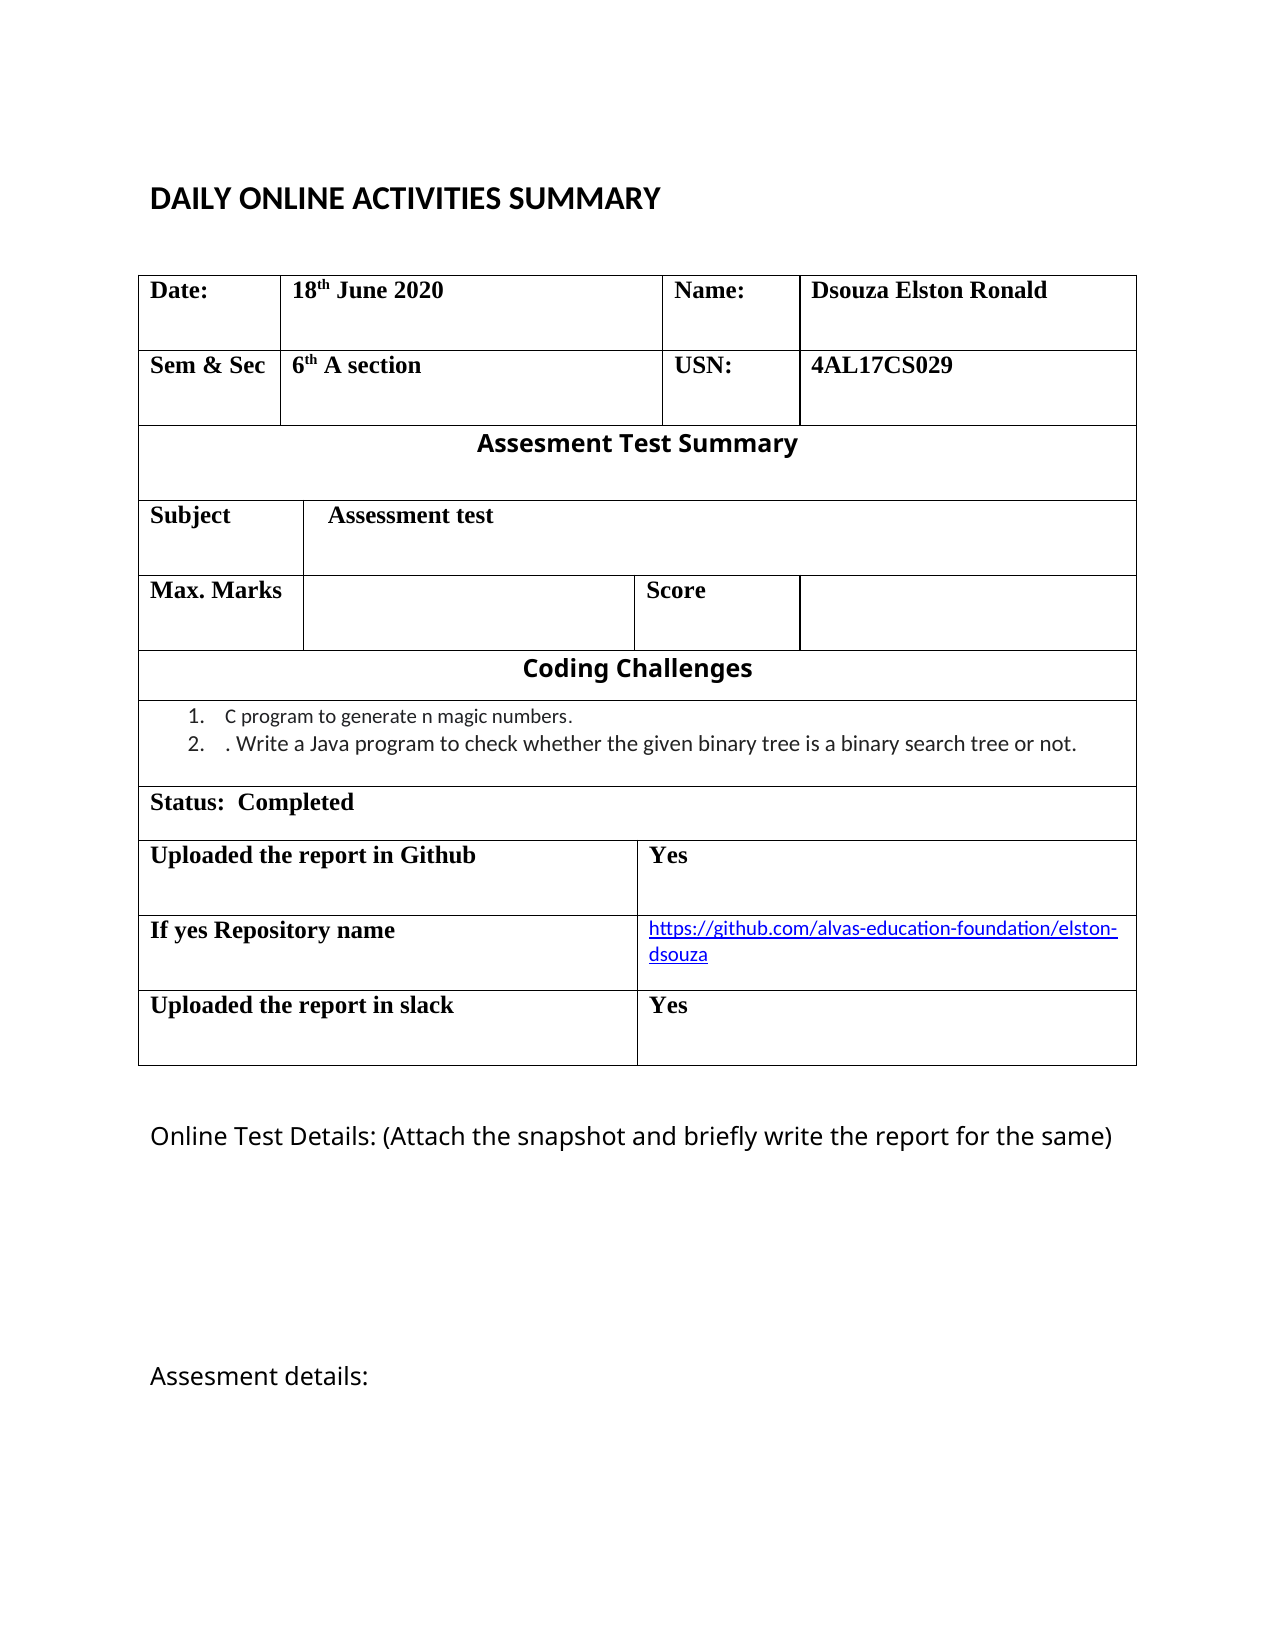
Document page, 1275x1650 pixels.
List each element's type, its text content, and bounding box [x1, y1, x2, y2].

table_header Date: [139, 276, 280, 349]
table_cell USN: [663, 351, 799, 424]
table_cell Subject [139, 501, 303, 574]
table_cell 6th A section [281, 351, 662, 424]
table_cell Yes [638, 841, 1136, 914]
table_cell Sem & Sec [139, 351, 280, 424]
subtitle DAILY ONLINE ACTIVITIES SUMMARY [150, 177, 1125, 218]
table_cell Yes [638, 991, 1136, 1064]
table_cell C program to generate n magic numbers. . Write a Java program to check whether the given binary tree is a binary search tree or not. [139, 701, 1136, 786]
table_cell Coding Challenges [139, 651, 1136, 700]
table_cell [304, 576, 634, 649]
table_cell Uploaded the report in Github [139, 841, 637, 914]
table_cell Uploaded the report in slack [139, 991, 637, 1064]
text Online Test Details: (Attach the snapshot and briefly write the report for the same) [150, 1119, 1125, 1153]
table_cell Assesment Test Summary [139, 426, 1136, 499]
table_cell Assessment test [304, 501, 1136, 574]
table_cell [801, 576, 1136, 649]
table_cell https://github.com/alvas-education-foundation/elston-dsouza [638, 916, 1136, 989]
table_cell Status: Completed [139, 787, 1136, 839]
table_cell Max. Marks [139, 576, 303, 649]
table_header 18th June 2020 [281, 276, 662, 349]
table_header Name: [663, 276, 799, 349]
table_cell Score [635, 576, 799, 649]
text Assesment details: [150, 1359, 1125, 1393]
table_cell 4AL17CS029 [801, 351, 1136, 424]
table_header Dsouza Elston Ronald [801, 276, 1136, 349]
table_cell If yes Repository name [139, 916, 637, 989]
